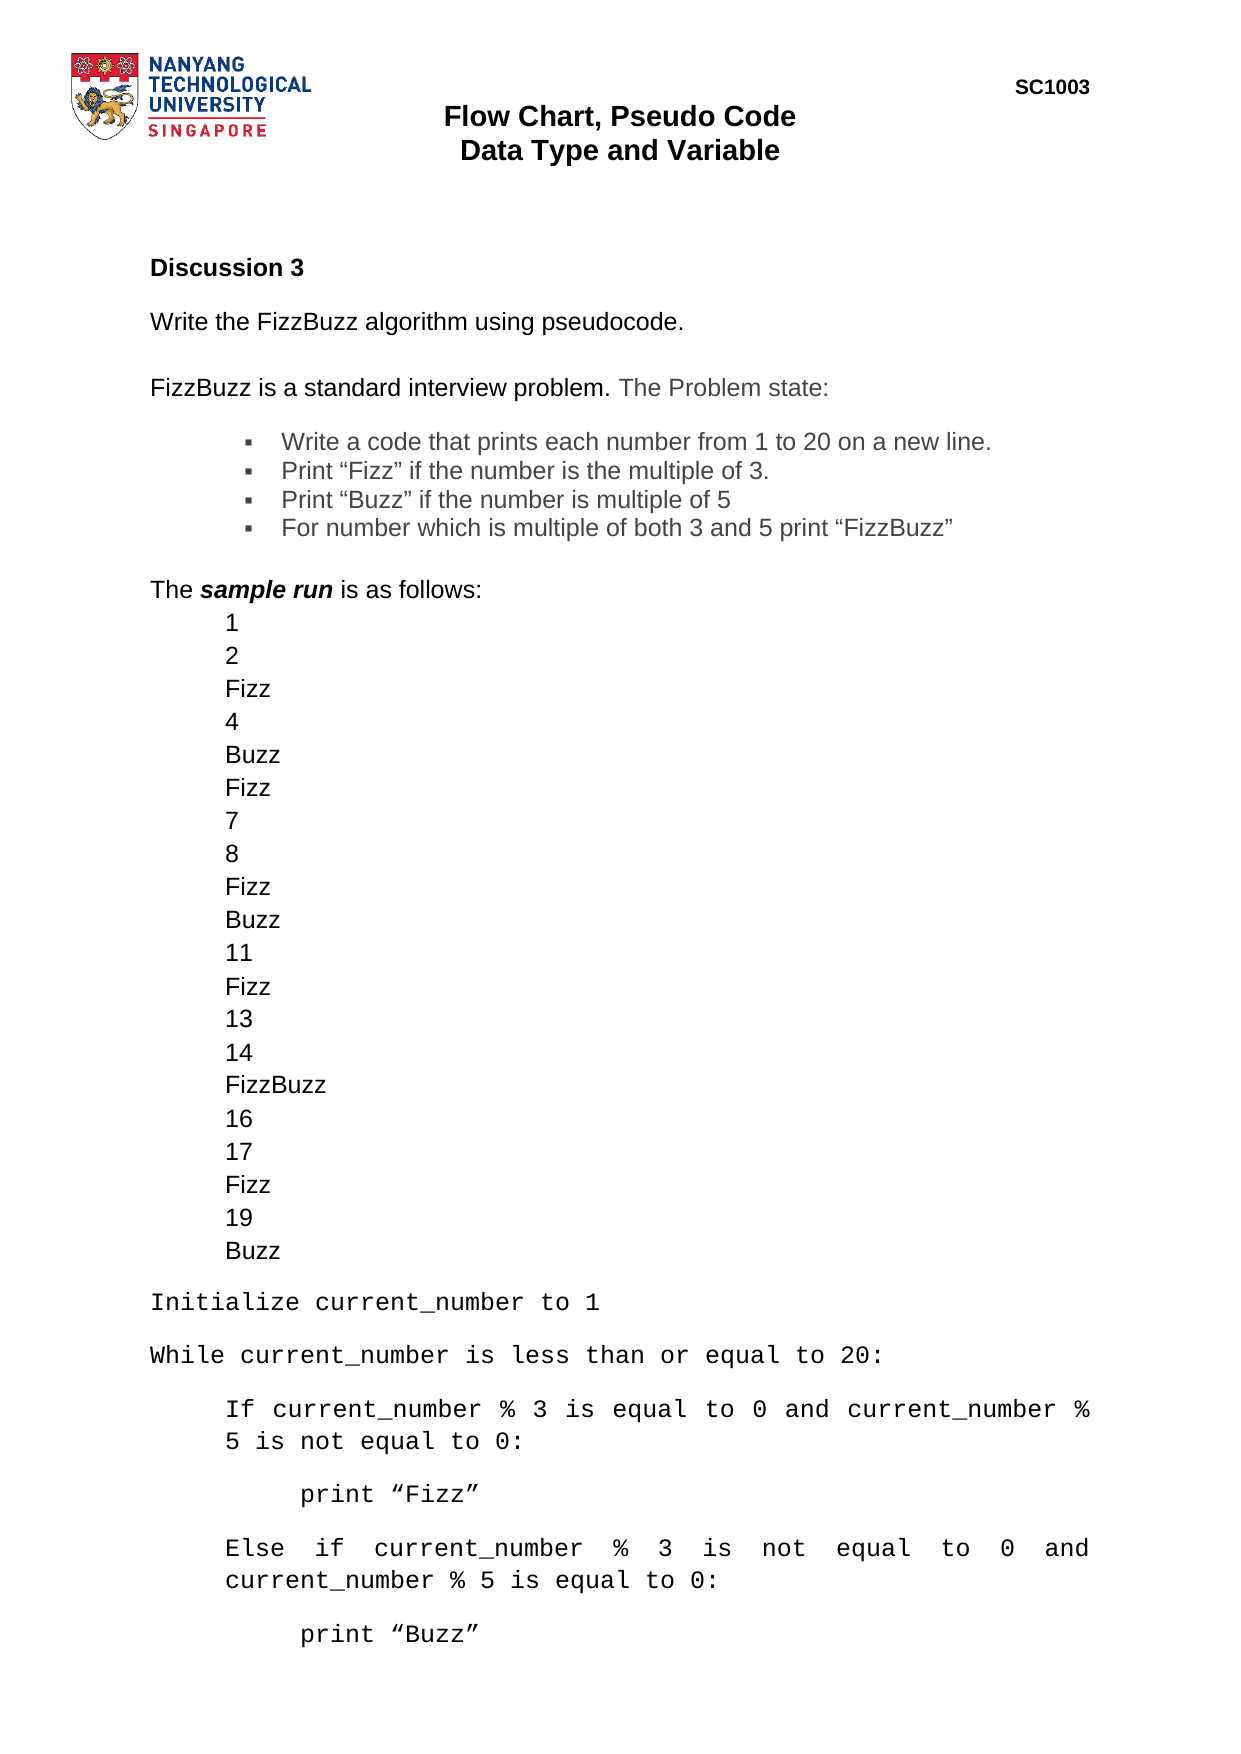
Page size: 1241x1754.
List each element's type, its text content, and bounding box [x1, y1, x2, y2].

list Buzz [225, 905, 1090, 934]
list 2 [225, 641, 1090, 670]
list 19 [225, 1203, 1090, 1231]
text While current_number is less than or equal to 20: [150, 1343, 1090, 1371]
list FizzBuzz is a standard interview problem. The Problem state: [150, 373, 1090, 402]
list 1 [225, 608, 1090, 637]
list Write a code that prints each number from 1 to 20 on a new line. [244, 427, 1090, 456]
list Fizz [225, 971, 1090, 1000]
list 13 [225, 1004, 1090, 1033]
list Buzz [225, 740, 1090, 769]
list 14 [225, 1037, 1090, 1066]
list 4 [225, 707, 1090, 736]
text Else if current_number % 3 is not equal to 0 and current_number % 5 is equal to 0: [225, 1535, 1090, 1596]
picture [71, 53, 312, 140]
list Fizz [225, 872, 1090, 901]
text Initialize current_number to 1 [150, 1289, 1090, 1318]
list 11 [225, 938, 1090, 967]
text print “Fizz” [225, 1482, 1090, 1510]
text If current_number % 3 is equal to 0 and current_number % 5 is not equal to 0: [225, 1396, 1090, 1457]
list 7 [225, 806, 1090, 835]
list Fizz [225, 1169, 1090, 1198]
list FizzBuzz [225, 1071, 1090, 1099]
text Discussion 3 [150, 253, 1090, 282]
list For number which is multiple of both 3 and 5 print “FizzBuzz” [244, 513, 1090, 542]
text print “Buzz” [225, 1621, 1090, 1649]
list Fizz [225, 674, 1090, 703]
list 17 [225, 1137, 1090, 1165]
list Print “Fizz” if the number is the multiple of 3. [244, 456, 1090, 485]
list 8 [225, 839, 1090, 868]
list Print “Buzz” if the number is multiple of 5 [244, 485, 1090, 513]
list 16 [225, 1103, 1090, 1132]
list Buzz [150, 1236, 1090, 1264]
list The sample run is as follows: [150, 575, 1090, 604]
list Fizz [225, 773, 1090, 802]
list Write the FizzBuzz algorithm using pseudocode. [150, 307, 1090, 336]
